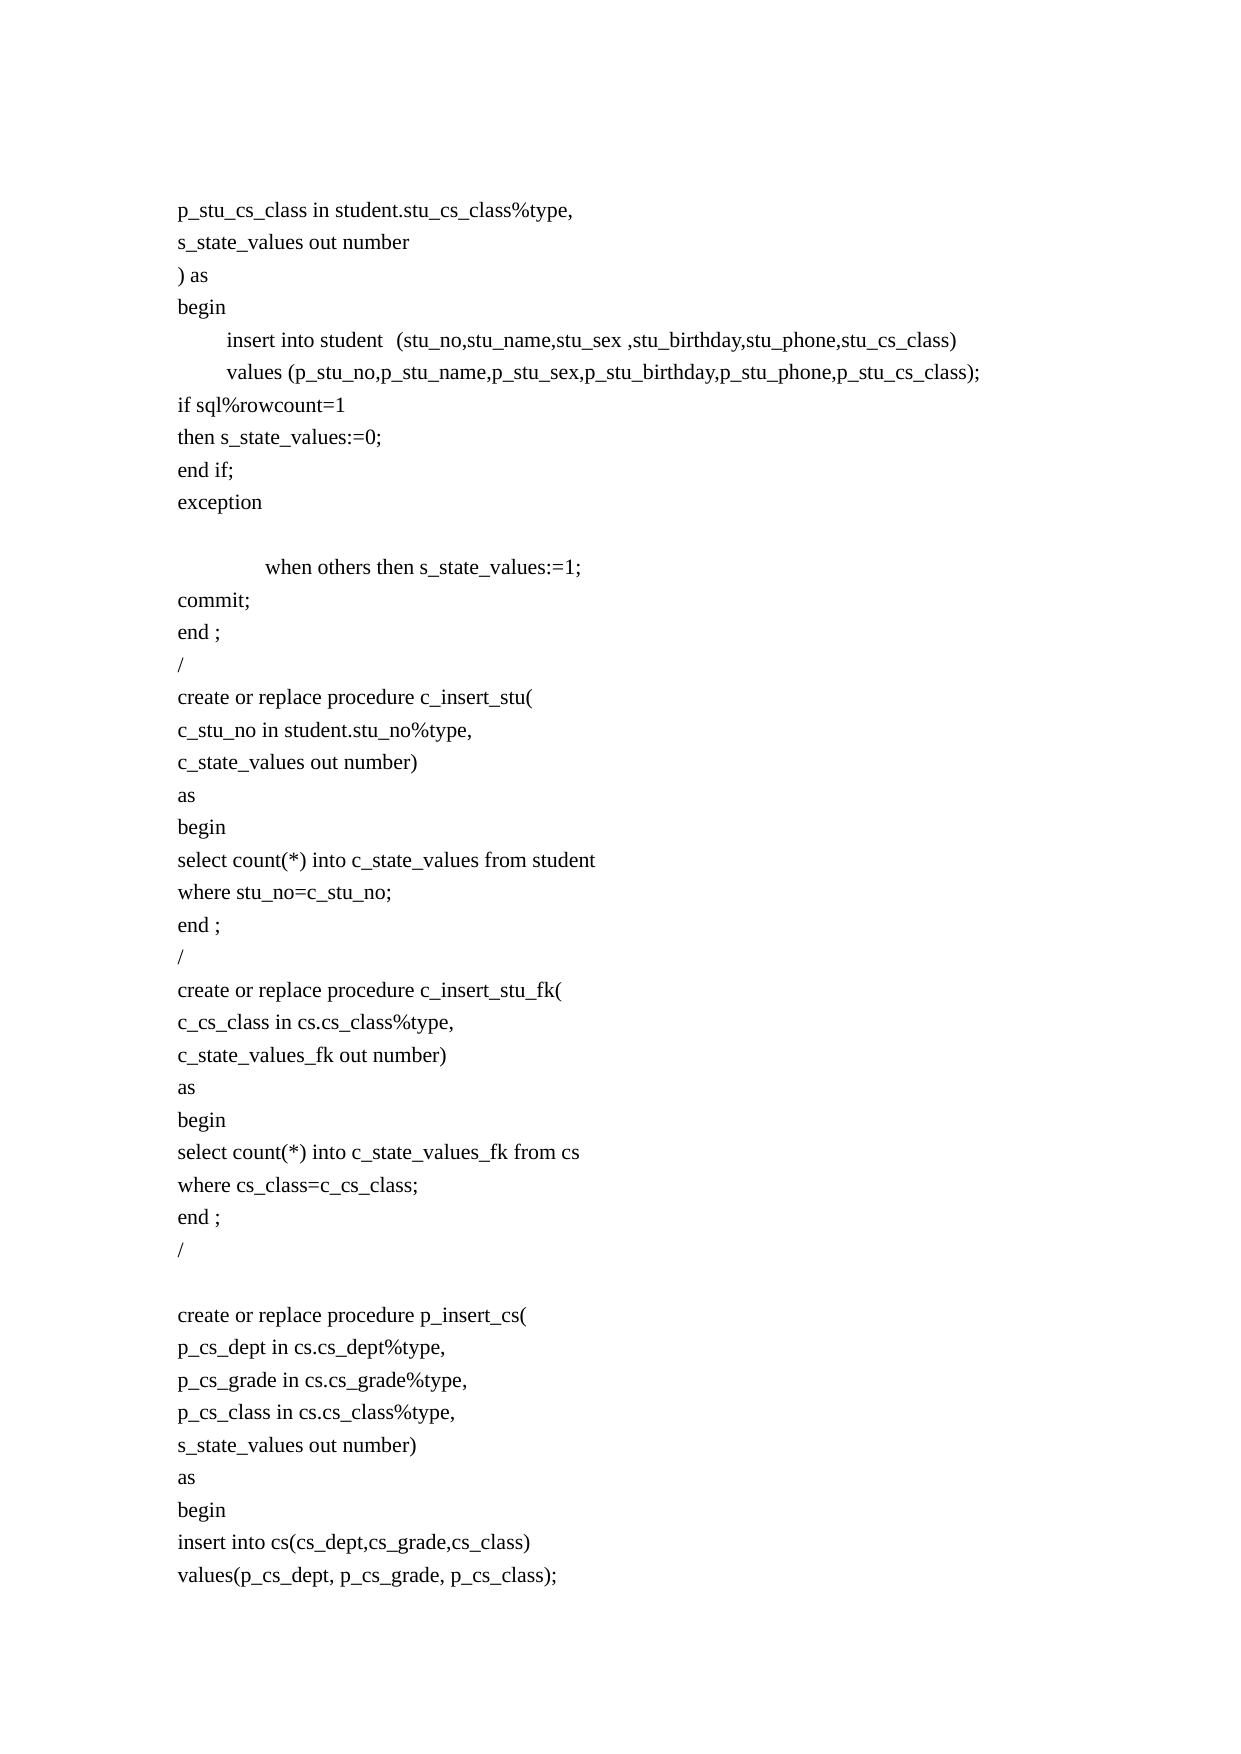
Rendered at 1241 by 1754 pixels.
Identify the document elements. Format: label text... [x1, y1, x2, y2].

text select count(*) into c_state_values from student [177, 843, 1087, 875]
text exception [177, 485, 1087, 518]
text as [177, 778, 1087, 810]
text end ; [177, 908, 1087, 940]
text begin [177, 290, 1087, 323]
text / [177, 940, 1087, 973]
text insert into cs(cs_dept,cs_grade,cs_class) [177, 1525, 1087, 1558]
text where stu_no=c_stu_no; [177, 875, 1087, 908]
text values (p_stu_no,p_stu_name,p_stu_sex,p_stu_birthday,p_stu_phone,p_stu_cs_class); [177, 355, 1087, 388]
text / [177, 648, 1087, 680]
text end ; [177, 615, 1087, 648]
text create or replace procedure c_insert_stu( [177, 680, 1087, 713]
text p_cs_class in cs.cs_class%type, [177, 1395, 1087, 1428]
text s_state_values out number [177, 225, 1087, 258]
text end if; [177, 453, 1087, 485]
text c_cs_class in cs.cs_class%type, [177, 1005, 1087, 1038]
text select count(*) into c_state_values_fk from cs [177, 1135, 1087, 1168]
text p_cs_dept in cs.cs_dept%type, [177, 1330, 1087, 1363]
text where cs_class=c_cs_class; [177, 1168, 1087, 1200]
text s_state_values out number) [177, 1428, 1087, 1460]
text begin [177, 1493, 1087, 1525]
text then s_state_values:=0; [177, 420, 1087, 453]
text as [177, 1070, 1087, 1103]
text insert into student (stu_no,stu_name,stu_sex ,stu_birthday,stu_phone,stu_cs_class) [177, 323, 1087, 355]
text create or replace procedure c_insert_stu_fk( [177, 973, 1087, 1005]
text p_cs_grade in cs.cs_grade%type, [177, 1363, 1087, 1395]
text c_state_values_fk out number) [177, 1038, 1087, 1070]
text / [177, 1233, 1087, 1265]
text begin [177, 1103, 1087, 1135]
text end ; [177, 1200, 1087, 1233]
text when others then s_state_values:=1; [177, 550, 1087, 583]
text ) as [177, 258, 1087, 290]
text c_state_values out number) [177, 745, 1087, 778]
text p_stu_cs_class in student.stu_cs_class%type, [177, 193, 1087, 225]
text create or replace procedure p_insert_cs( [177, 1298, 1087, 1330]
text as [177, 1460, 1087, 1493]
text commit; [177, 583, 1087, 615]
text values(p_cs_dept, p_cs_grade, p_cs_class); [177, 1558, 1087, 1590]
text c_stu_no in student.stu_no%type, [177, 713, 1087, 745]
text begin [177, 810, 1087, 843]
text if sql%rowcount=1 [177, 388, 1087, 420]
